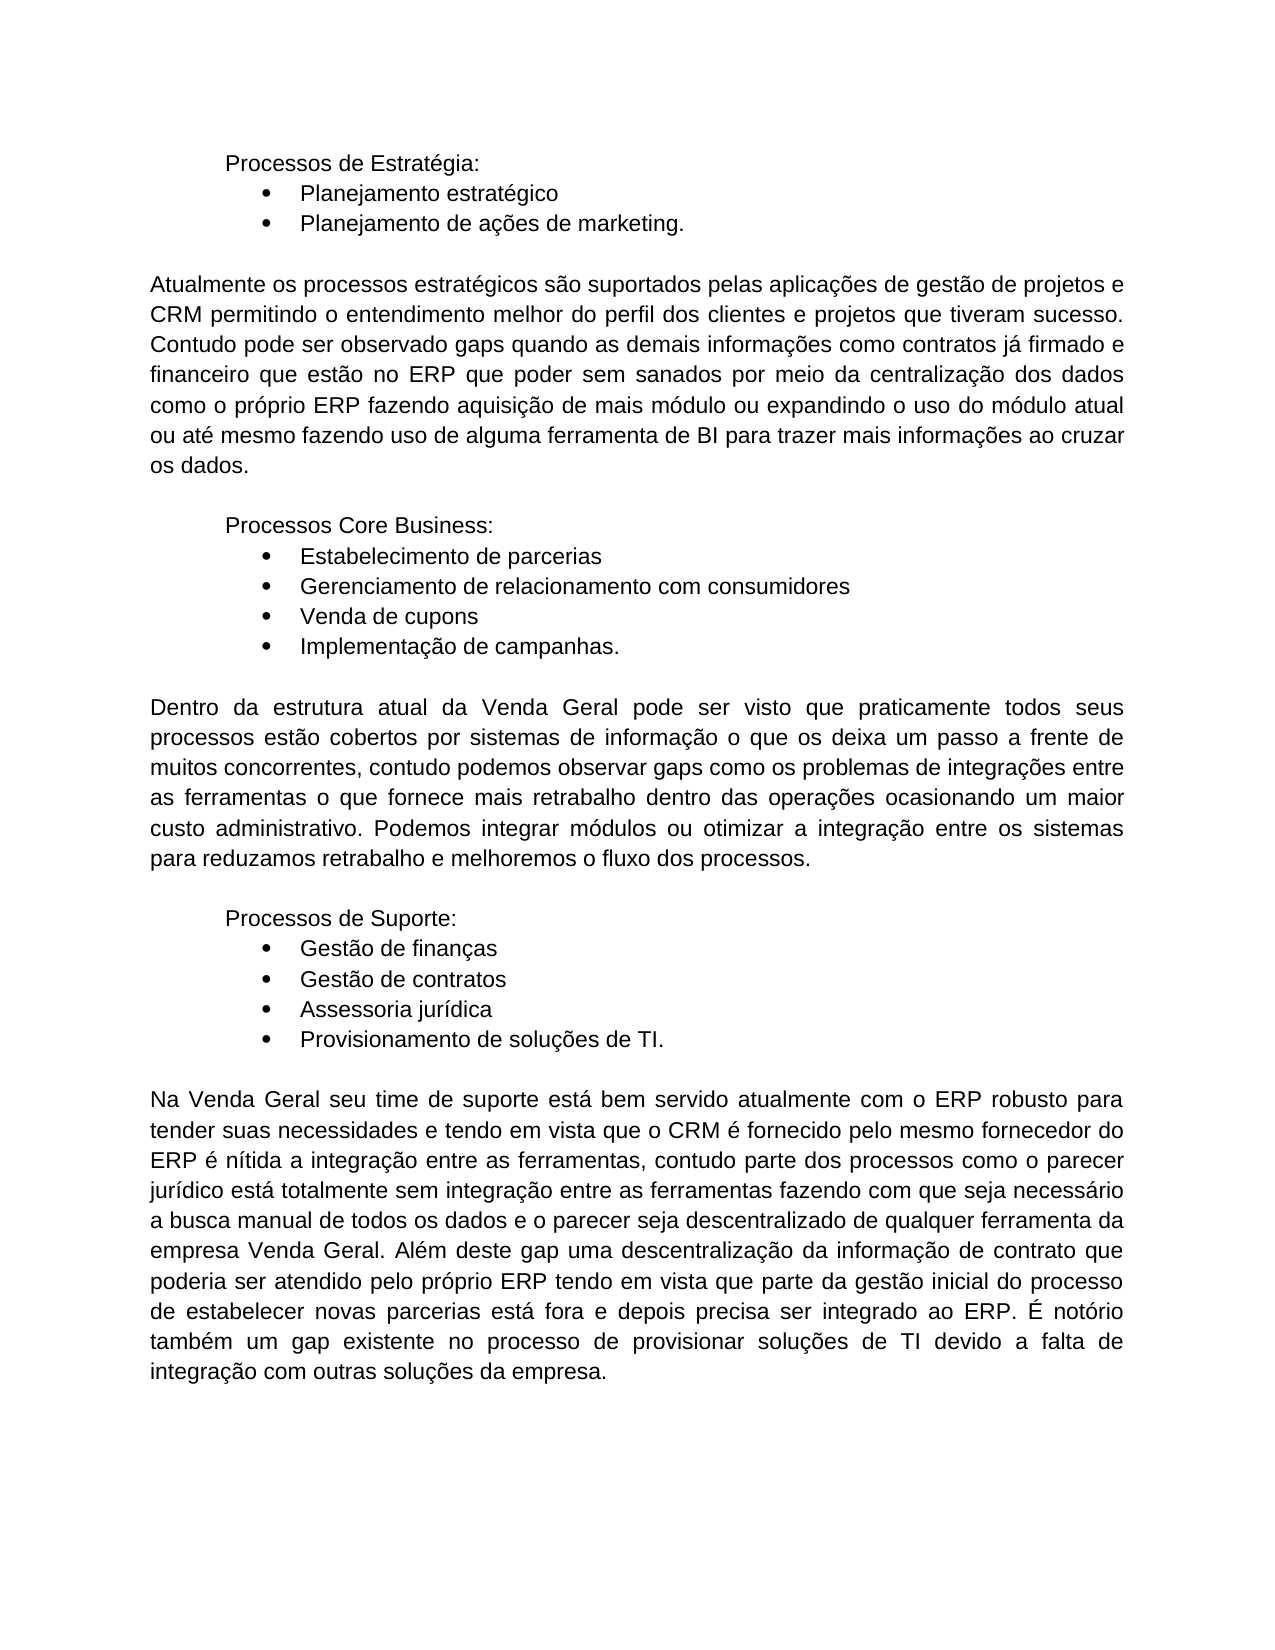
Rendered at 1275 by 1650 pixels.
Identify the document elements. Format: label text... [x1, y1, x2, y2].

list Assessoria jurídica [262, 996, 1125, 1022]
text Processos Core Business: [225, 512, 1125, 539]
list Implementação de campanhas. [262, 633, 1125, 660]
list Estabelecimento de parcerias [262, 543, 1125, 569]
text Processos de Estratégia: [225, 150, 1125, 176]
text Dentro da estrutura atual da Venda Geral pode ser visto que praticamente todos seus processos estão cobertos por sistemas de informação o que os deixa um passo a frente de muitos concorrentes, contudo podemos observar gaps como os problemas de integrações entre as ferramentas o que fornece mais retrabalho dentro das operações ocasionando um maior custo administrativo. Podemos integrar módulos ou otimizar a integração entre os sistemas para reduzamos retrabalho e melhoremos o fluxo dos processos. [150, 694, 1125, 871]
list Provisionamento de soluções de TI. [262, 1026, 1125, 1052]
text Processos de Suporte: [225, 905, 1125, 932]
list Gestão de contratos [262, 966, 1125, 992]
text Atualmente os processos estratégicos são suportados pelas aplicações de gestão de projetos e CRM permitindo o entendimento melhor do perfil dos clientes e projetos que tiveram sucesso. Contudo pode ser observado gaps quando as demais informações como contratos já firmado e financeiro que estão no ERP que poder sem sanados por meio da centralização dos dados como o próprio ERP fazendo aquisição de mais módulo ou expandindo o uso do módulo atual ou até mesmo fazendo uso de alguma ferramenta de BI para trazer mais informações ao cruzar os dados. [150, 271, 1125, 478]
list Gestão de finanças [262, 935, 1125, 962]
list Gerenciamento de relacionamento com consumidores [262, 573, 1125, 599]
list Venda de cupons [262, 603, 1125, 629]
list Planejamento de ações de marketing. [262, 210, 1125, 237]
text Na Venda Geral seu time de suporte está bem servido atualmente com o ERP robusto para tender suas necessidades e tendo em vista que o CRM é fornecido pelo mesmo fornecedor do ERP é nítida a integração entre as ferramentas, contudo parte dos processos como o parecer jurídico está totalmente sem integração entre as ferramentas fazendo com que seja necessário a busca manual de todos os dados e o parecer seja descentralizado de qualquer ferramenta da empresa Venda Geral. Além deste gap uma descentralização da informação de contrato que poderia ser atendido pelo próprio ERP tendo em vista que parte da gestão inicial do processo de estabelecer novas parcerias está fora e depois precisa ser integrado ao ERP. É notório também um gap existente no processo de provisionar soluções de TI devido a falta de integração com outras soluções da empresa. [150, 1086, 1125, 1385]
list Planejamento estratégico [262, 180, 1125, 207]
